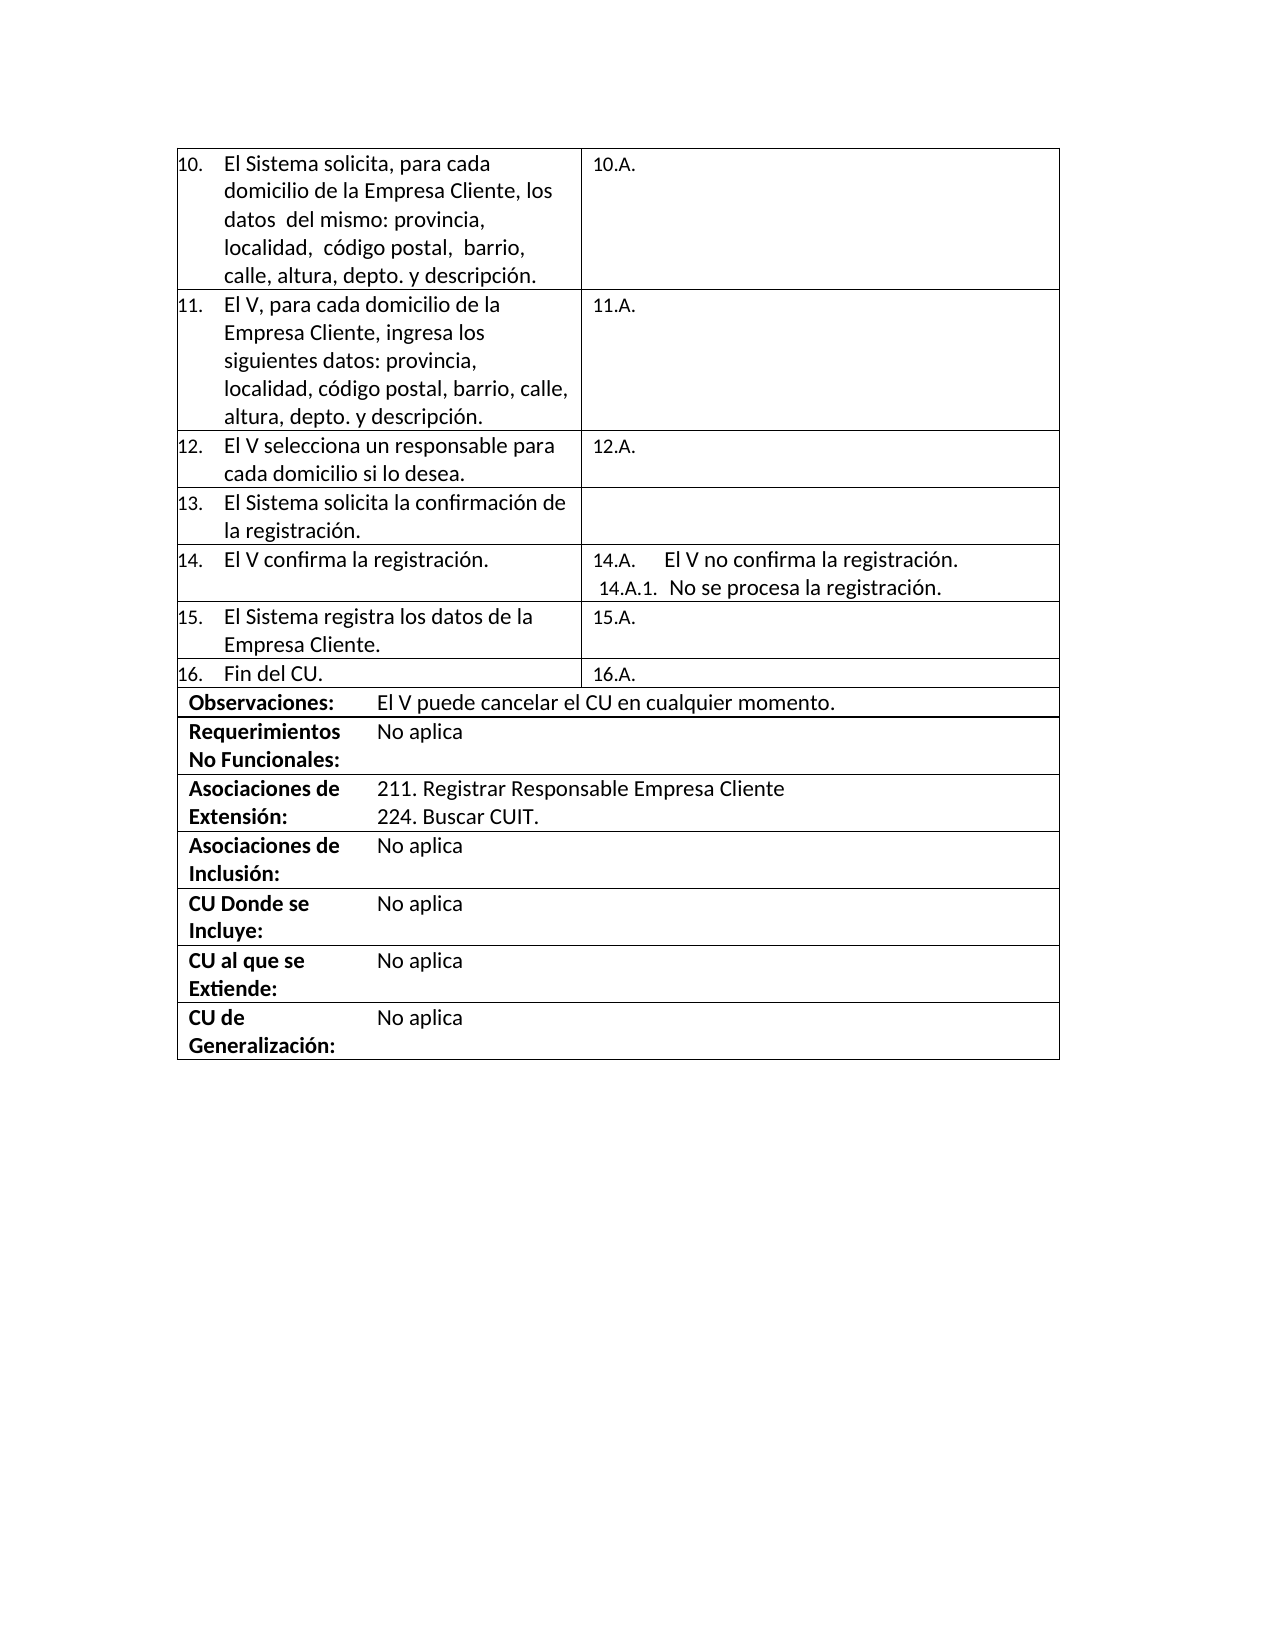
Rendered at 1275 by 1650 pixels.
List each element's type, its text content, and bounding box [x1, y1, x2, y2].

table_cell [582, 149, 1059, 289]
table_cell Asociaciones de Extensión: [178, 775, 366, 831]
table_cell [582, 488, 1059, 544]
table_cell CU de Generalización: [178, 1003, 366, 1059]
table_cell No aplica [366, 889, 1059, 945]
table_cell El V puede cancelar el CU en cualquier momento. [366, 688, 1059, 716]
table_cell El V, para cada domicilio de la Empresa Cliente, ingresa los siguientes datos: provincia, localidad, código postal, barrio, calle, altura, depto. y descripción. [178, 290, 581, 430]
table_cell 211. Registrar Responsable Empresa Cliente 224. Buscar CUIT. [366, 775, 1059, 831]
table_cell Requerimientos No Funcionales: [178, 718, 366, 773]
table_cell [582, 290, 1059, 430]
table_cell No aplica [366, 718, 1059, 773]
table_cell [582, 602, 1059, 658]
table_cell El Sistema registra los datos de la Empresa Cliente. [178, 602, 581, 658]
table_cell Observaciones: [178, 688, 366, 716]
table_cell No aplica [366, 832, 1059, 888]
table_cell El V no confirma la registración. No se procesa la registración. [582, 545, 1059, 601]
table_cell CU al que se Extiende: [178, 946, 366, 1002]
table_cell El V selecciona un responsable para cada domicilio si lo desea. [178, 431, 581, 487]
table_cell Fin del CU. [178, 659, 581, 687]
table_cell [582, 431, 1059, 487]
table_cell No aplica [366, 1003, 1059, 1059]
table_cell CU Donde se Incluye: [178, 889, 366, 945]
table_cell [582, 659, 1059, 687]
table_cell No aplica [366, 946, 1059, 1002]
table_cell El Sistema solicita, para cada domicilio de la Empresa Cliente, los datos del mismo: provincia, localidad, código postal, barrio, calle, altura, depto. y descripción. [178, 149, 581, 289]
table_cell Asociaciones de Inclusión: [178, 832, 366, 888]
table_cell El V confirma la registración. [178, 545, 581, 601]
table_cell El Sistema solicita la confirmación de la registración. [178, 488, 581, 544]
